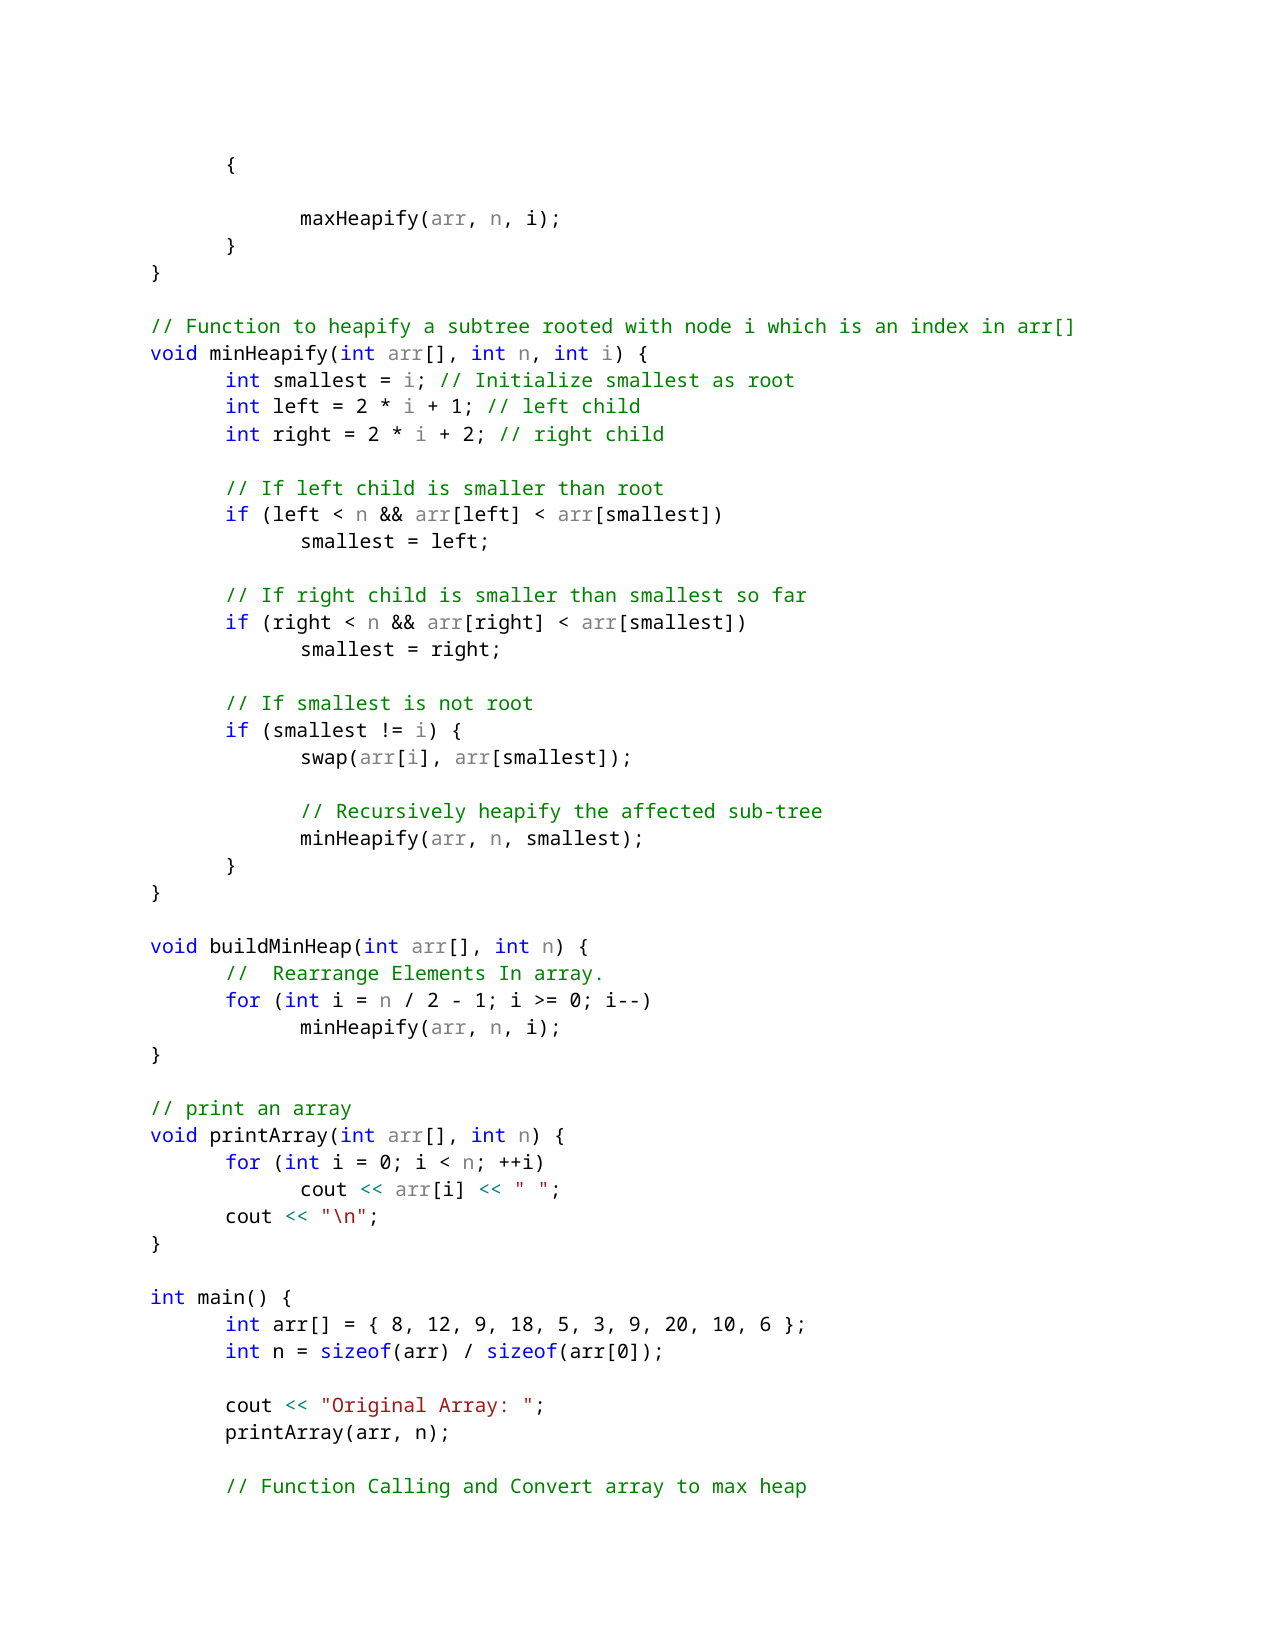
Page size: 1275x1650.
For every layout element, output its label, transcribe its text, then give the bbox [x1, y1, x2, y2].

text if (right < n && arr[right] < arr[smallest]) [150, 609, 1125, 636]
text // Function Calling and Convert array to max heap [150, 1472, 1125, 1499]
text { [150, 150, 1125, 177]
text smallest = left; [150, 528, 1125, 555]
text if (smallest != i) { [150, 717, 1125, 743]
text } [150, 258, 1125, 285]
text int arr[] = { 8, 12, 9, 18, 5, 3, 9, 20, 10, 6 }; [150, 1310, 1125, 1337]
text } [150, 1040, 1125, 1067]
text } [150, 231, 1125, 258]
text } [150, 1229, 1125, 1256]
text int n = sizeof(arr) / sizeof(arr[0]); [150, 1337, 1125, 1364]
text int left = 2 * i + 1; // left child [150, 393, 1125, 420]
text smallest = right; [150, 636, 1125, 663]
text void buildMinHeap(int arr[], int n) { [150, 932, 1125, 959]
text // If left child is smaller than root [150, 474, 1125, 501]
text swap(arr[i], arr[smallest]); [150, 743, 1125, 771]
text int right = 2 * i + 2; // right child [150, 420, 1125, 447]
text printArray(arr, n); [150, 1418, 1125, 1445]
text void printArray(int arr[], int n) { [150, 1121, 1125, 1148]
text void minHeapify(int arr[], int n, int i) { [150, 339, 1125, 366]
text cout << "\n"; [150, 1202, 1125, 1229]
text minHeapify(arr, n, i); [150, 1013, 1125, 1040]
text maxHeapify(arr, n, i); [150, 204, 1125, 231]
text // If smallest is not root [150, 689, 1125, 717]
text for (int i = n / 2 - 1; i >= 0; i--) [150, 986, 1125, 1013]
text // Function to heapify a subtree rooted with node i which is an index in arr[] [150, 312, 1125, 339]
text if (left < n && arr[left] < arr[smallest]) [150, 501, 1125, 528]
text for (int i = 0; i < n; ++i) [150, 1148, 1125, 1175]
text // print an array [150, 1094, 1125, 1121]
text // If right child is smaller than smallest so far [150, 582, 1125, 609]
text } [150, 851, 1125, 878]
text cout << "Original Array: "; [150, 1391, 1125, 1418]
text } [150, 878, 1125, 905]
text cout << arr[i] << " "; [150, 1175, 1125, 1202]
text // Rearrange Elements In array. [150, 959, 1125, 986]
text // Recursively heapify the affected sub-tree [150, 797, 1125, 824]
text minHeapify(arr, n, smallest); [150, 824, 1125, 851]
text int smallest = i; // Initialize smallest as root [150, 366, 1125, 393]
text int main() { [150, 1283, 1125, 1310]
